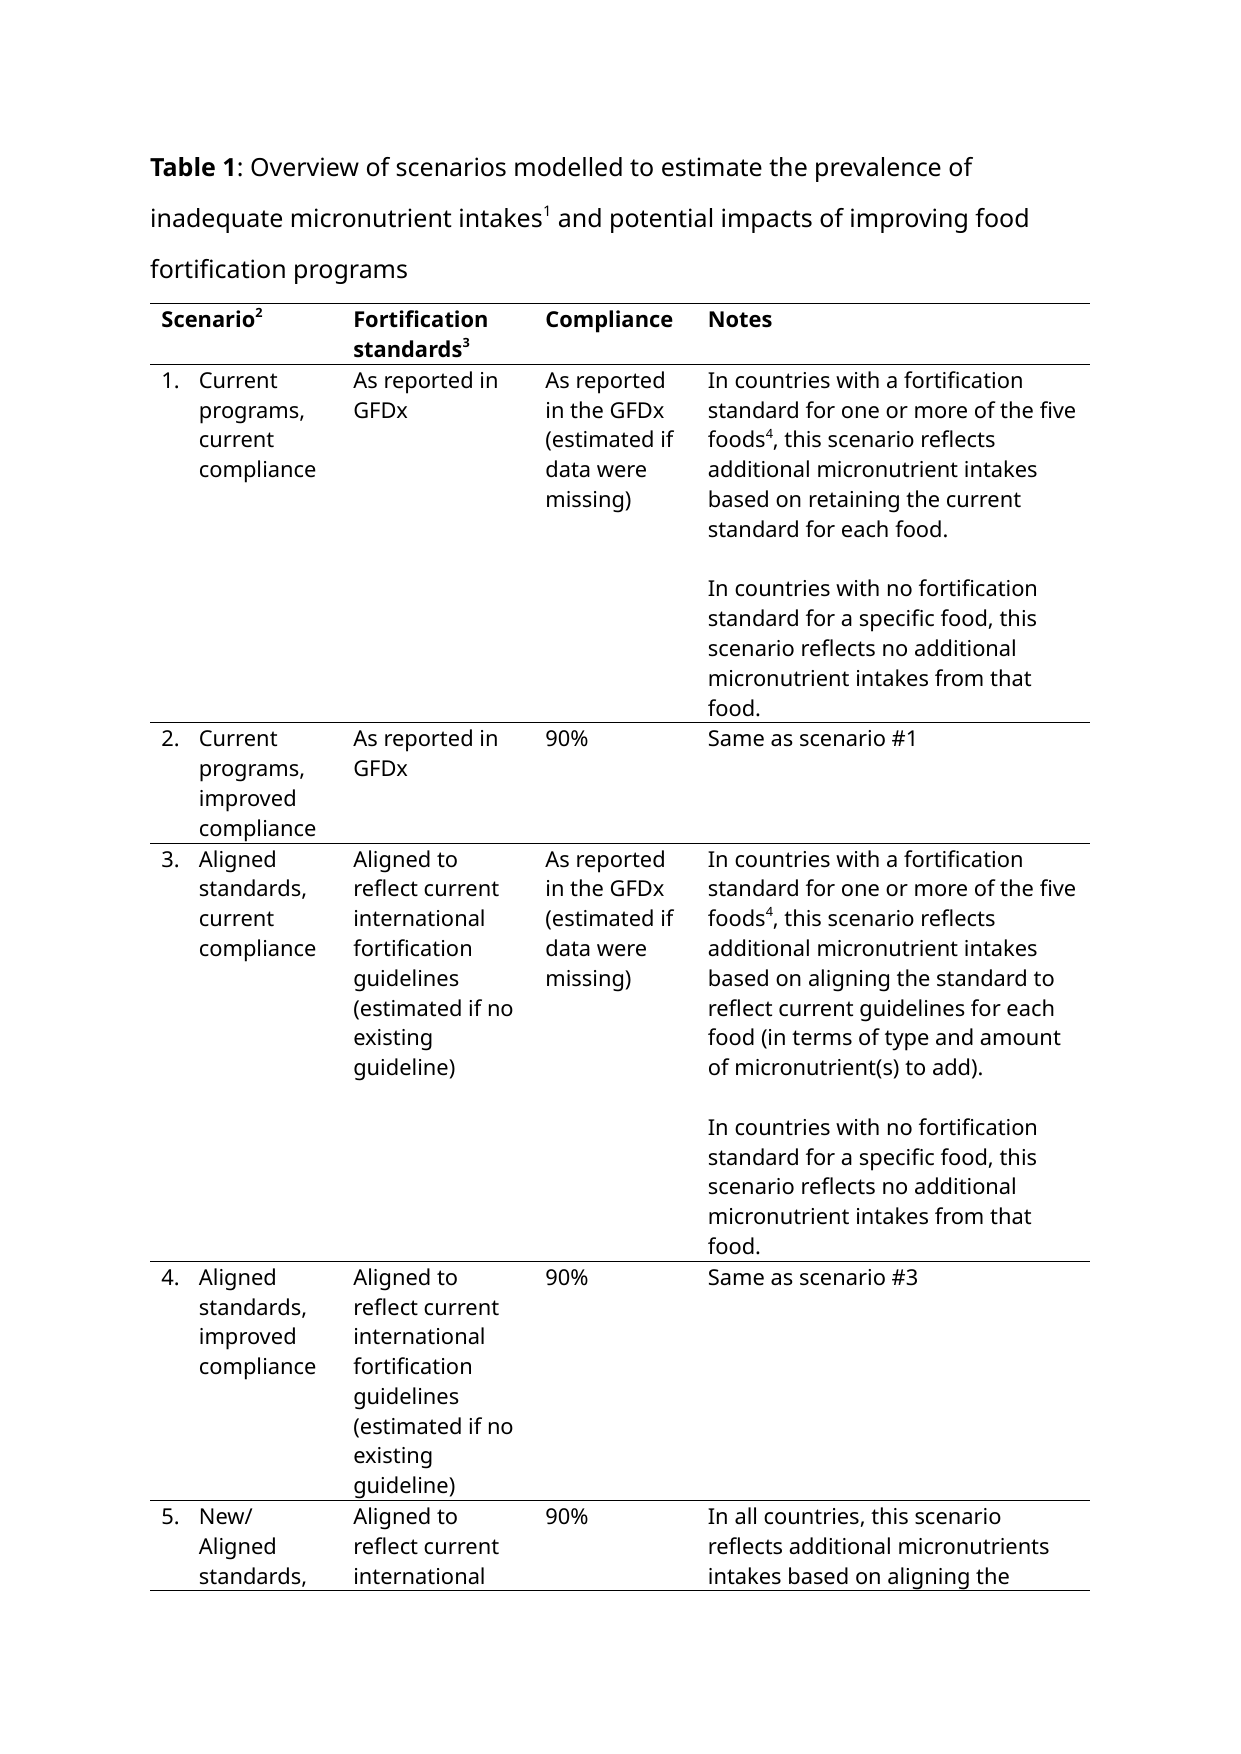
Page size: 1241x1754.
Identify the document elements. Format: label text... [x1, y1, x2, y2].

table_cell Aligned to reflect current international fortification guidelines (estimated if no existing guideline) [342, 1262, 534, 1500]
table_cell As reported in the GFDx (estimated if data were missing) [534, 844, 696, 1261]
table_header Notes [696, 304, 1089, 364]
table_cell Current programs, improved compliance [150, 723, 342, 842]
table_header Fortification standards3 [342, 304, 534, 364]
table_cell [342, 1501, 534, 1590]
table_cell As reported in GFDx [342, 723, 534, 842]
table_header Scenario2 [150, 304, 342, 364]
text Table 1: Overview of scenarios modelled to estimate the prevalence of inadequate micronutrient intakes1 and potential impacts of improving food fortification programs [150, 150, 1090, 286]
table_cell 90% [534, 1262, 696, 1500]
table_cell 90% [534, 1501, 696, 1590]
table_cell 90% [534, 723, 696, 842]
table_cell Same as scenario #3 [696, 1262, 1089, 1500]
table_header Compliance [534, 304, 696, 364]
table_cell In countries with a fortification standard for one or more of the five foods4, this scenario reflects additional micronutrient intakes based on retaining the current standard for each food. In countries with no fortification standard for a specific food, this scenario reflects no additional micronutrient intakes from that food. [696, 365, 1089, 722]
table_cell Aligned to reflect current international fortification guidelines (estimated if no existing guideline) [342, 844, 534, 1261]
table_cell Same as scenario #1 [696, 723, 1089, 842]
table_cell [150, 1501, 342, 1590]
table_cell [696, 1501, 1089, 1590]
table_cell Aligned standards, current compliance [150, 844, 342, 1261]
table_cell As reported in the GFDx (estimated if data were missing) [534, 365, 696, 722]
table_cell As reported in GFDx [342, 365, 534, 722]
table_cell Aligned standards, improved compliance [150, 1262, 342, 1500]
table_cell In countries with a fortification standard for one or more of the five foods4, this scenario reflects additional micronutrient intakes based on aligning the standard to reflect current guidelines for each food (in terms of type and amount of micronutrient(s) to add). In countries with no fortification standard for a specific food, this scenario reflects no additional micronutrient intakes from that food. [696, 844, 1089, 1261]
table_cell Current programs, current compliance [150, 365, 342, 722]
